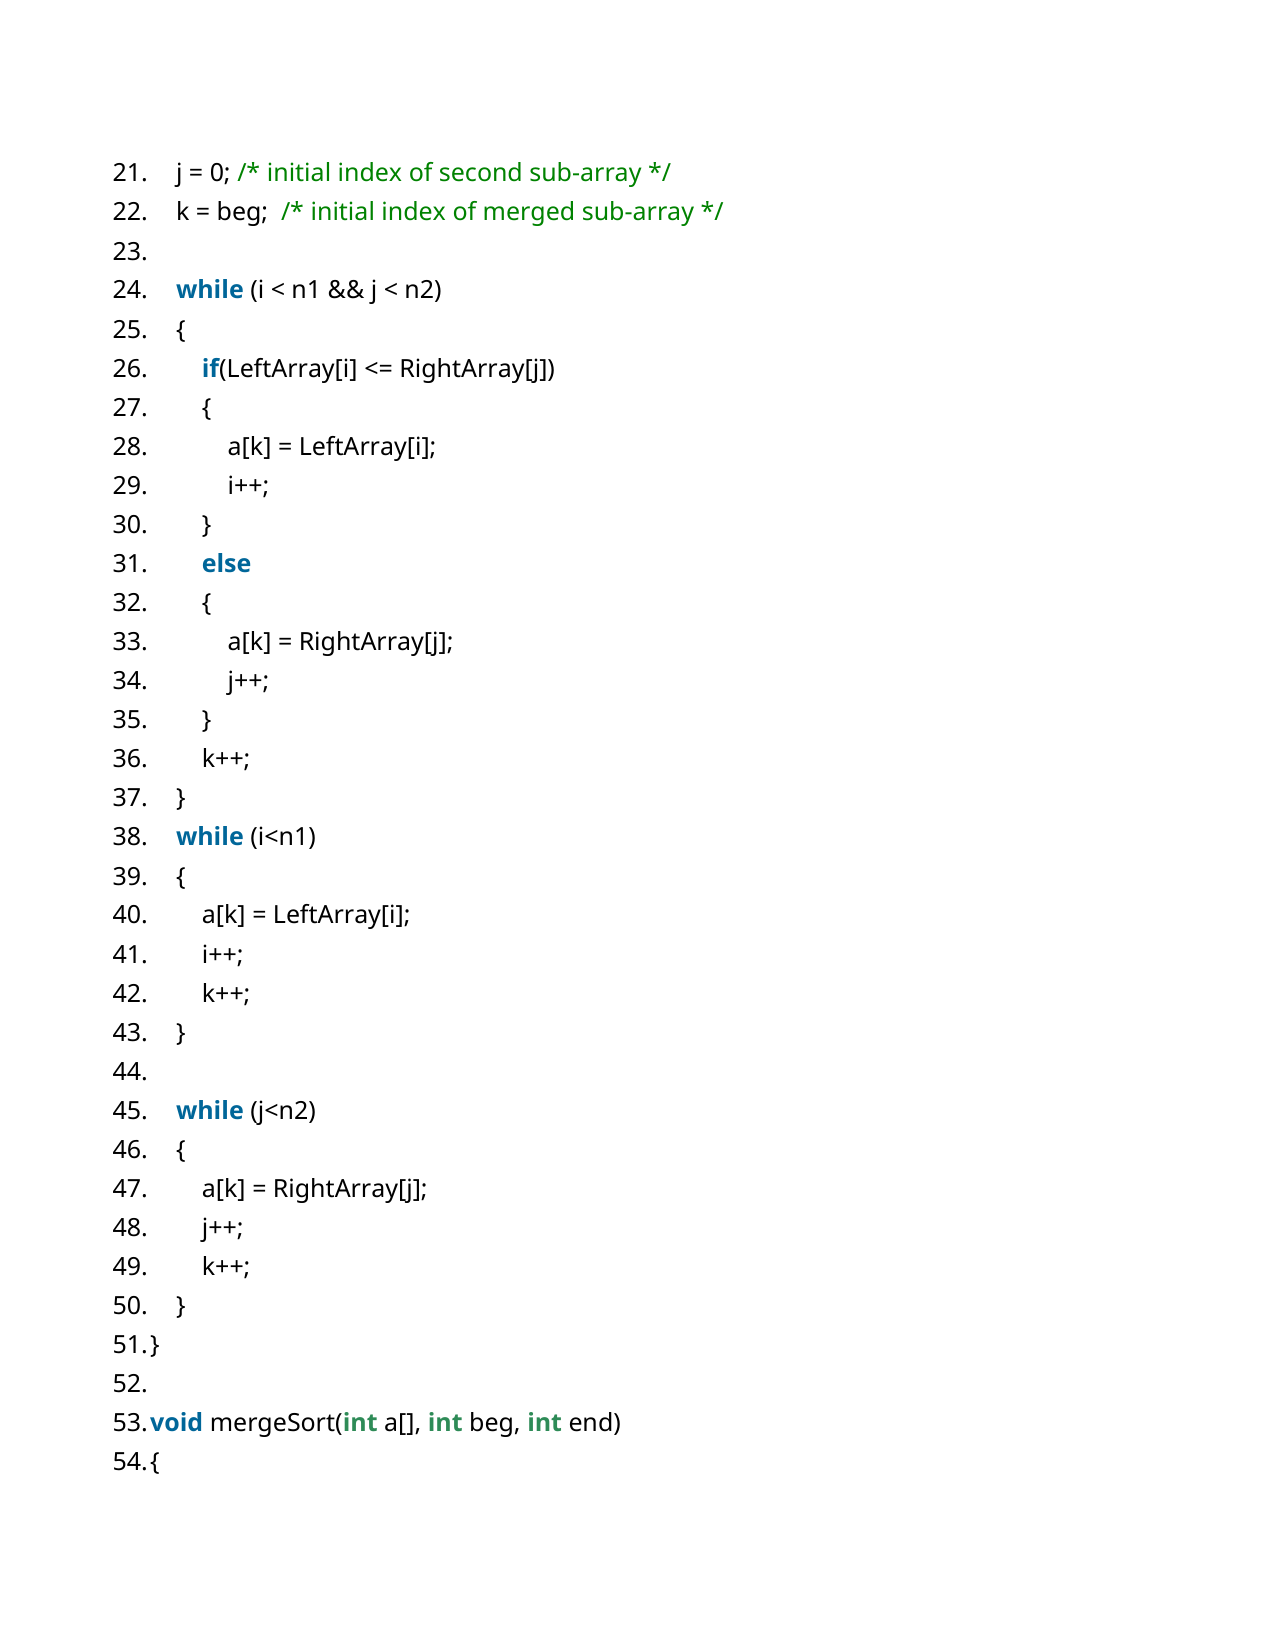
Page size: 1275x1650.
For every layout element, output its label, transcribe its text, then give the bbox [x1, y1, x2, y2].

list k++; [112, 970, 1125, 1009]
list { [112, 853, 1125, 892]
list } [112, 1009, 1125, 1048]
list { [112, 384, 1125, 423]
list } [112, 1283, 1125, 1322]
list { [112, 580, 1125, 619]
list { [112, 1439, 1125, 1478]
list a[k] = RightArray[j]; [112, 1166, 1125, 1205]
list a[k] = RightArray[j]; [112, 619, 1125, 658]
list k = beg; /* initial index of merged sub-array */ [112, 189, 1125, 228]
list { [112, 1127, 1125, 1166]
list i++; [112, 462, 1125, 502]
list a[k] = LeftArray[i]; [112, 892, 1125, 931]
list k++; [112, 736, 1125, 775]
list j = 0; /* initial index of second sub-array */ [112, 150, 1125, 189]
list if(LeftArray[i] <= RightArray[j]) [112, 345, 1125, 384]
list } [112, 1322, 1125, 1361]
list void mergeSort(int a[], int beg, int end) [112, 1400, 1125, 1439]
list } [112, 697, 1125, 736]
list j++; [112, 658, 1125, 697]
list else [112, 541, 1125, 580]
list { [112, 306, 1125, 345]
list } [112, 775, 1125, 814]
list a[k] = LeftArray[i]; [112, 423, 1125, 462]
list i++; [112, 931, 1125, 970]
list j++; [112, 1205, 1125, 1244]
list while (i < n1 && j < n2) [112, 267, 1125, 306]
list while (i<n1) [112, 814, 1125, 853]
list while (j<n2) [112, 1087, 1125, 1127]
list k++; [112, 1244, 1125, 1283]
list } [112, 502, 1125, 541]
